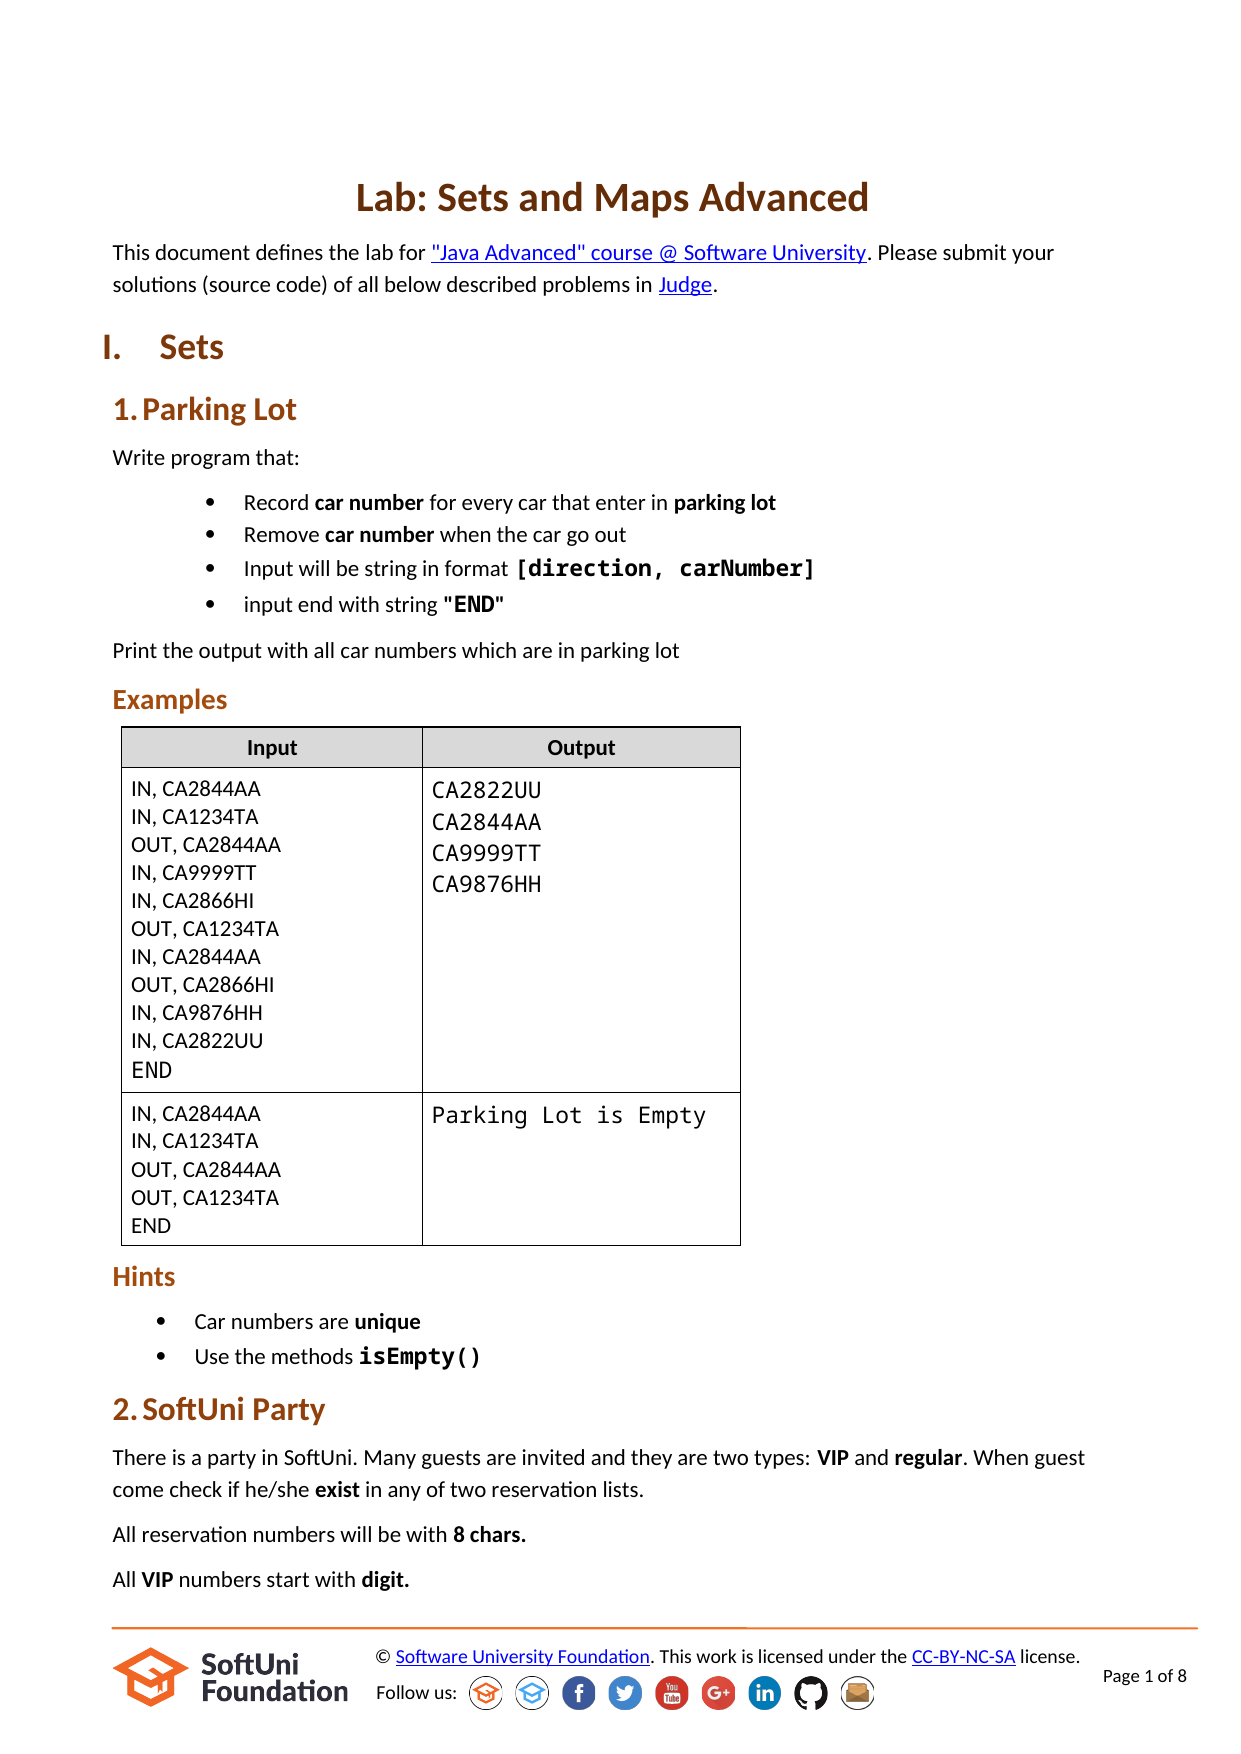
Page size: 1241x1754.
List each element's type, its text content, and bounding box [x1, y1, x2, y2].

picture [748, 1676, 758, 1686]
picture [608, 1676, 642, 1710]
table_cell Parking Lot is Empty [423, 1093, 740, 1245]
list input end with string "END" [206, 588, 1128, 619]
picture [771, 1676, 781, 1686]
picture [794, 1676, 828, 1710]
subtitle Lab: Sets and Maps Advanced [98, 171, 1128, 222]
text Write program that: [112, 443, 1128, 471]
picture [655, 1676, 689, 1710]
text All VIP numbers start with digit. [112, 1565, 1128, 1593]
table_cell CA2822UU CA2844AA CA9999TT CA9876HH [423, 768, 740, 1092]
subtitle SoftUni Party [112, 1388, 1128, 1429]
table_cell IN, CA2844AA IN, CA1234TA OUT, CA2844AA OUT, CA1234TA END [122, 1093, 422, 1245]
picture [771, 1700, 781, 1710]
picture [763, 1690, 773, 1700]
picture [701, 1676, 735, 1710]
list Car numbers are unique [157, 1307, 1128, 1336]
list Input will be string in format [direction, carNumber] [206, 552, 1128, 583]
text Print the output with all car numbers which are in parking lot [112, 637, 1128, 664]
picture [748, 1700, 758, 1710]
subtitle Parking Lot [112, 388, 1128, 429]
table_cell IN, CA2844AA IN, CA1234TA OUT, CA2844AA IN, CA9999TT IN, CA2866HI OUT, CA1234TA IN, CA2844AA OUT, CA2866HI IN, CA9876HH IN, CA2822UU END [122, 768, 422, 1092]
table_header Output [423, 728, 740, 767]
picture [841, 1676, 874, 1710]
text This document defines the lab for "Java Advanced" course @ Software University. Please submit your solutions (source code) of all below described problems in Judge. [112, 238, 1128, 298]
subtitle Examples [112, 681, 1128, 717]
picture [515, 1676, 549, 1710]
list Use the methods isEmpty() [157, 1340, 1128, 1371]
subtitle Sets [122, 323, 1128, 369]
picture [112, 1647, 348, 1707]
subtitle Hints [112, 1258, 1128, 1294]
table_header Input [122, 728, 422, 767]
picture [562, 1676, 596, 1710]
text All reservation numbers will be with 8 chars. [112, 1520, 1128, 1548]
list Remove car number when the car go out [206, 520, 1128, 548]
text There is a party in SoftUni. Many guests are invited and they are two types: VIP and regular. When guest come check if he/she exist in any of two reservation lists. [112, 1443, 1128, 1503]
list Record car number for every car that enter in parking lot [206, 488, 1128, 516]
picture [469, 1676, 503, 1710]
